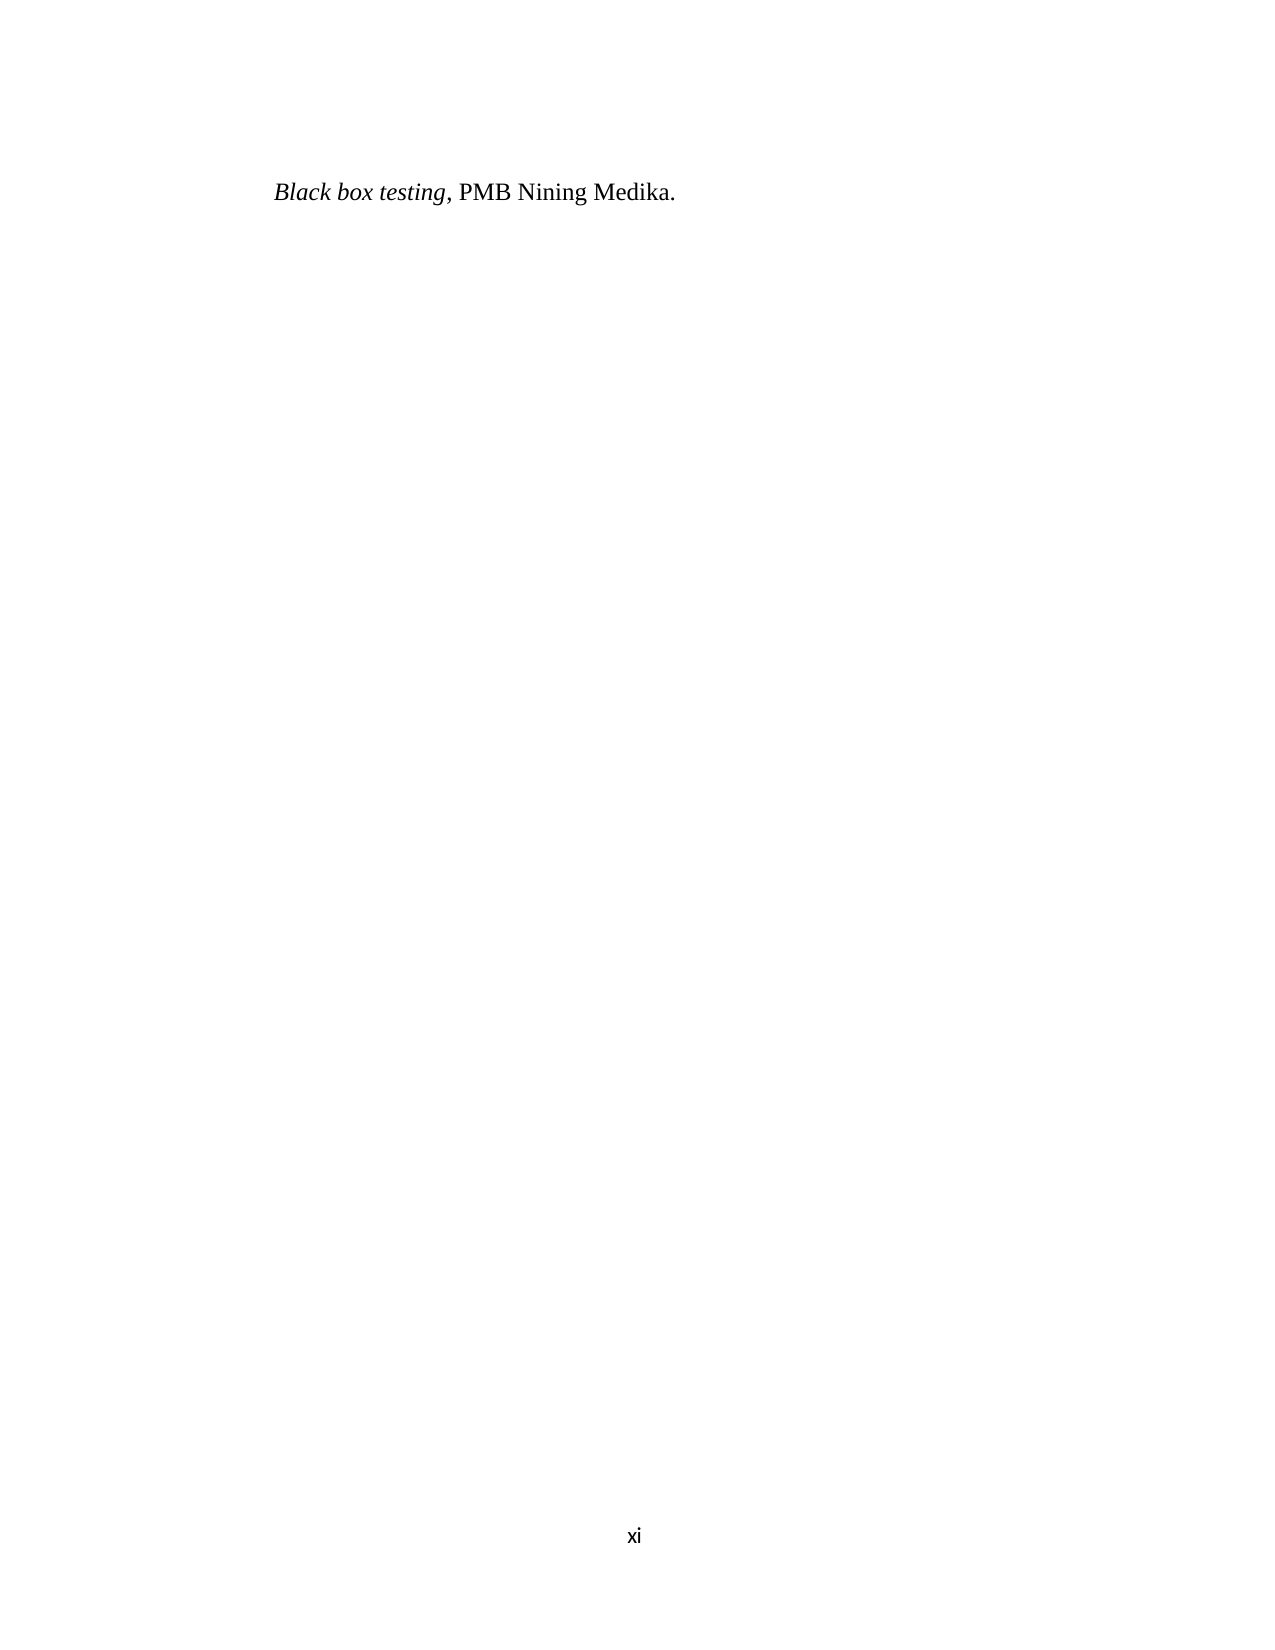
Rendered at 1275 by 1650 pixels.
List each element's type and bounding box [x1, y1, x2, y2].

text [274, 177, 1061, 206]
